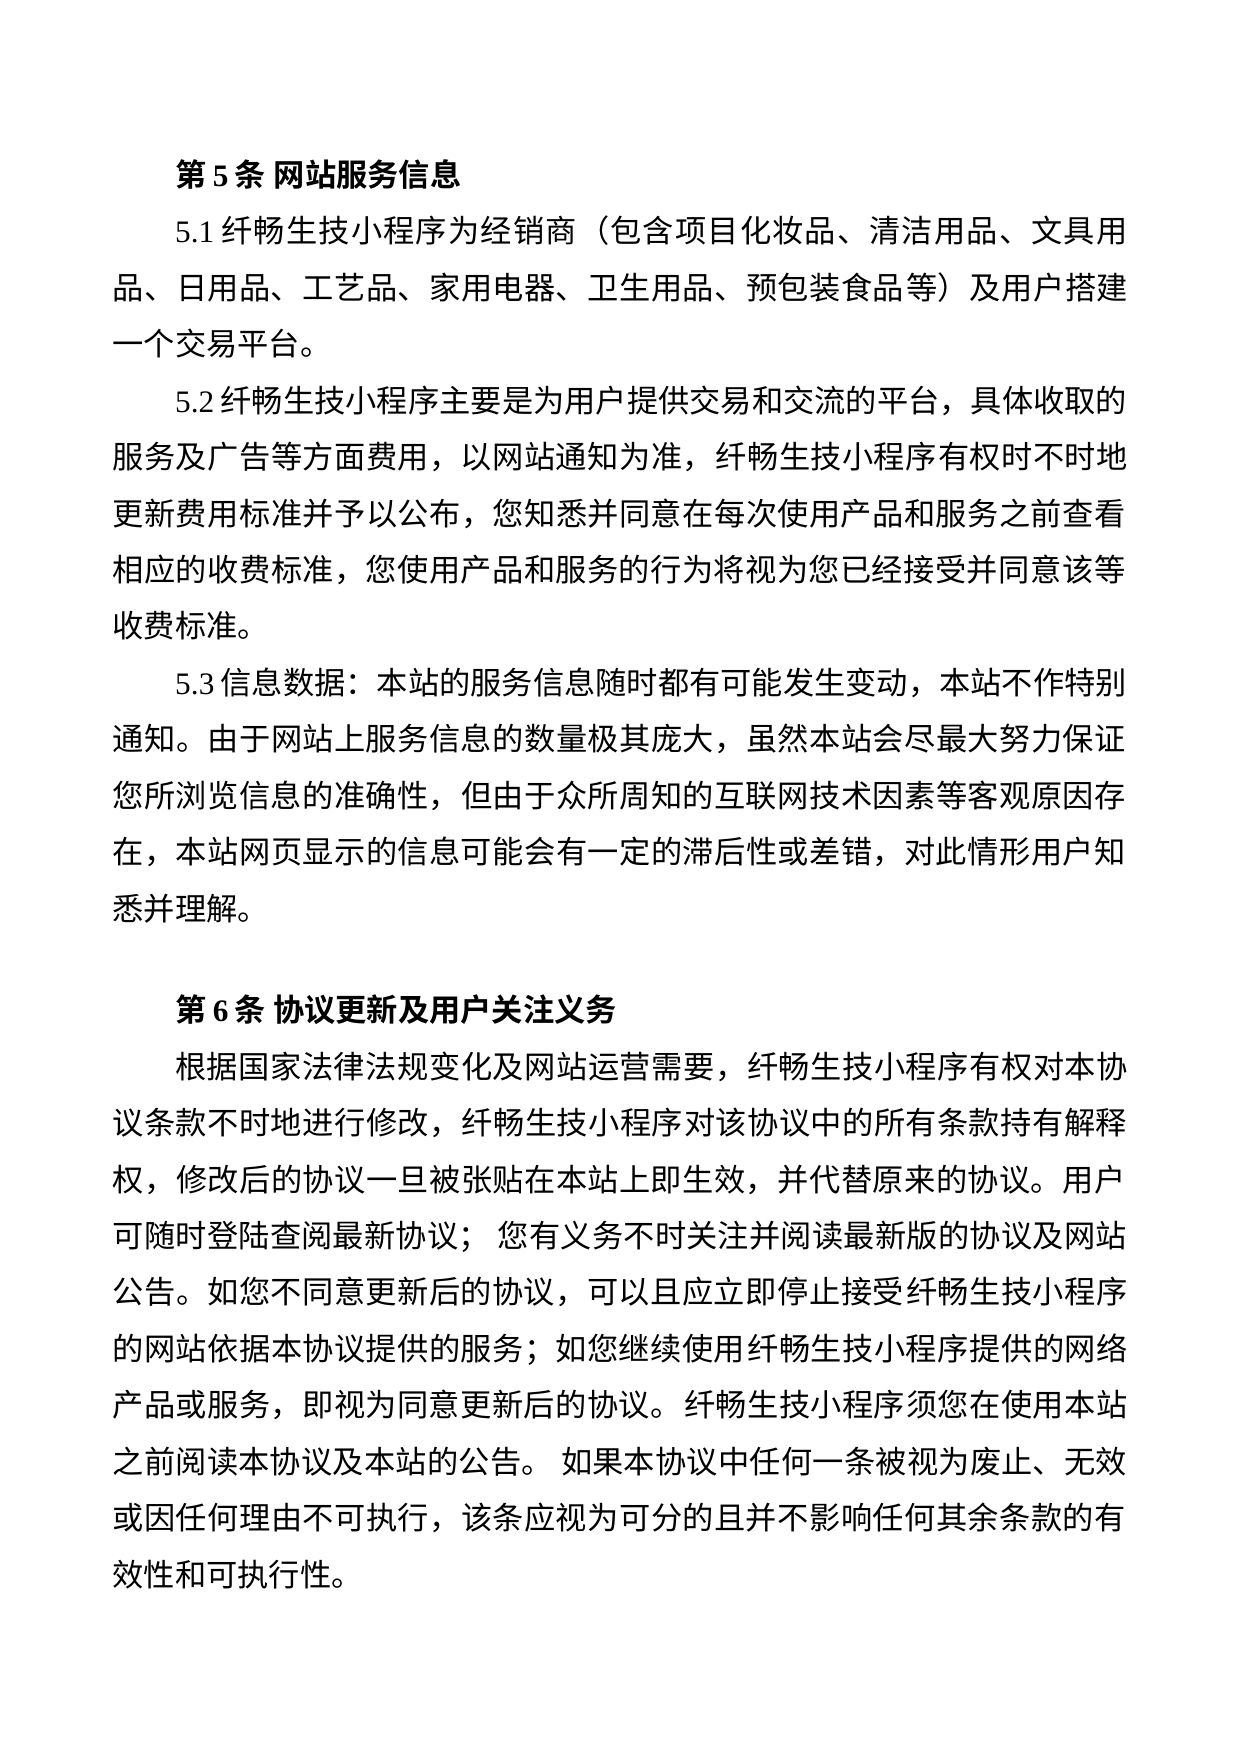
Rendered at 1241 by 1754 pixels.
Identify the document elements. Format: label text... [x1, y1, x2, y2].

text 根据国家法律法规变化及网站运营需要，纤畅生技小程序有权对本协议条款不时地进行修改，纤畅生技小程序对该协议中的所有条款持有解释权，修改后的协议一旦被张贴在本站上即生效，并代替原来的协议。用户可随时登陆查阅最新协议； 您有义务不时关注并阅读最新版的协议及网站公告。如您不同意更新后的协议，可以且应立即停止接受纤畅生技小程序的网站依据本协议提供的服务；如您继续使用纤畅生技小程序提供的网络产品或服务，即视为同意更新后的协议。纤畅生技小程序须您在使用本站之前阅读本协议及本站的公告。 如果本协议中任何一条被视为废止、无效或因任何理由不可执行，该条应视为可分的且并不影响任何其余条款的有效性和可执行性。 [112, 1042, 1128, 1595]
text 第6条 协议更新及用户关注义务 [112, 985, 1128, 1031]
text 第5条 网站服务信息 [112, 150, 1128, 195]
text 5.2纤畅生技小程序主要是为用户提供交易和交流的平台，具体收取的服务及广告等方面费用，以网站通知为准，纤畅生技小程序有权时不时地更新费用标准并予以公布，您知悉并同意在每次使用产品和服务之前查看相应的收费标准，您使用产品和服务的行为将视为您已经接受并同意该等收费标准。 [112, 376, 1128, 647]
text 5.3信息数据：本站的服务信息随时都有可能发生变动，本站不作特别通知。由于网站上服务信息的数量极其庞大，虽然本站会尽最大努力保证您所浏览信息的准确性，但由于众所周知的互联网技术因素等客观原因存在，本站网页显示的信息可能会有一定的滞后性或差错，对此情形用户知悉并理解。 [112, 658, 1128, 929]
text 5.1纤畅生技小程序为经销商（包含项目化妆品、清洁用品、文具用品、日用品、工艺品、家用电器、卫生用品、预包装食品等）及用户搭建一个交易平台。 [112, 206, 1128, 364]
